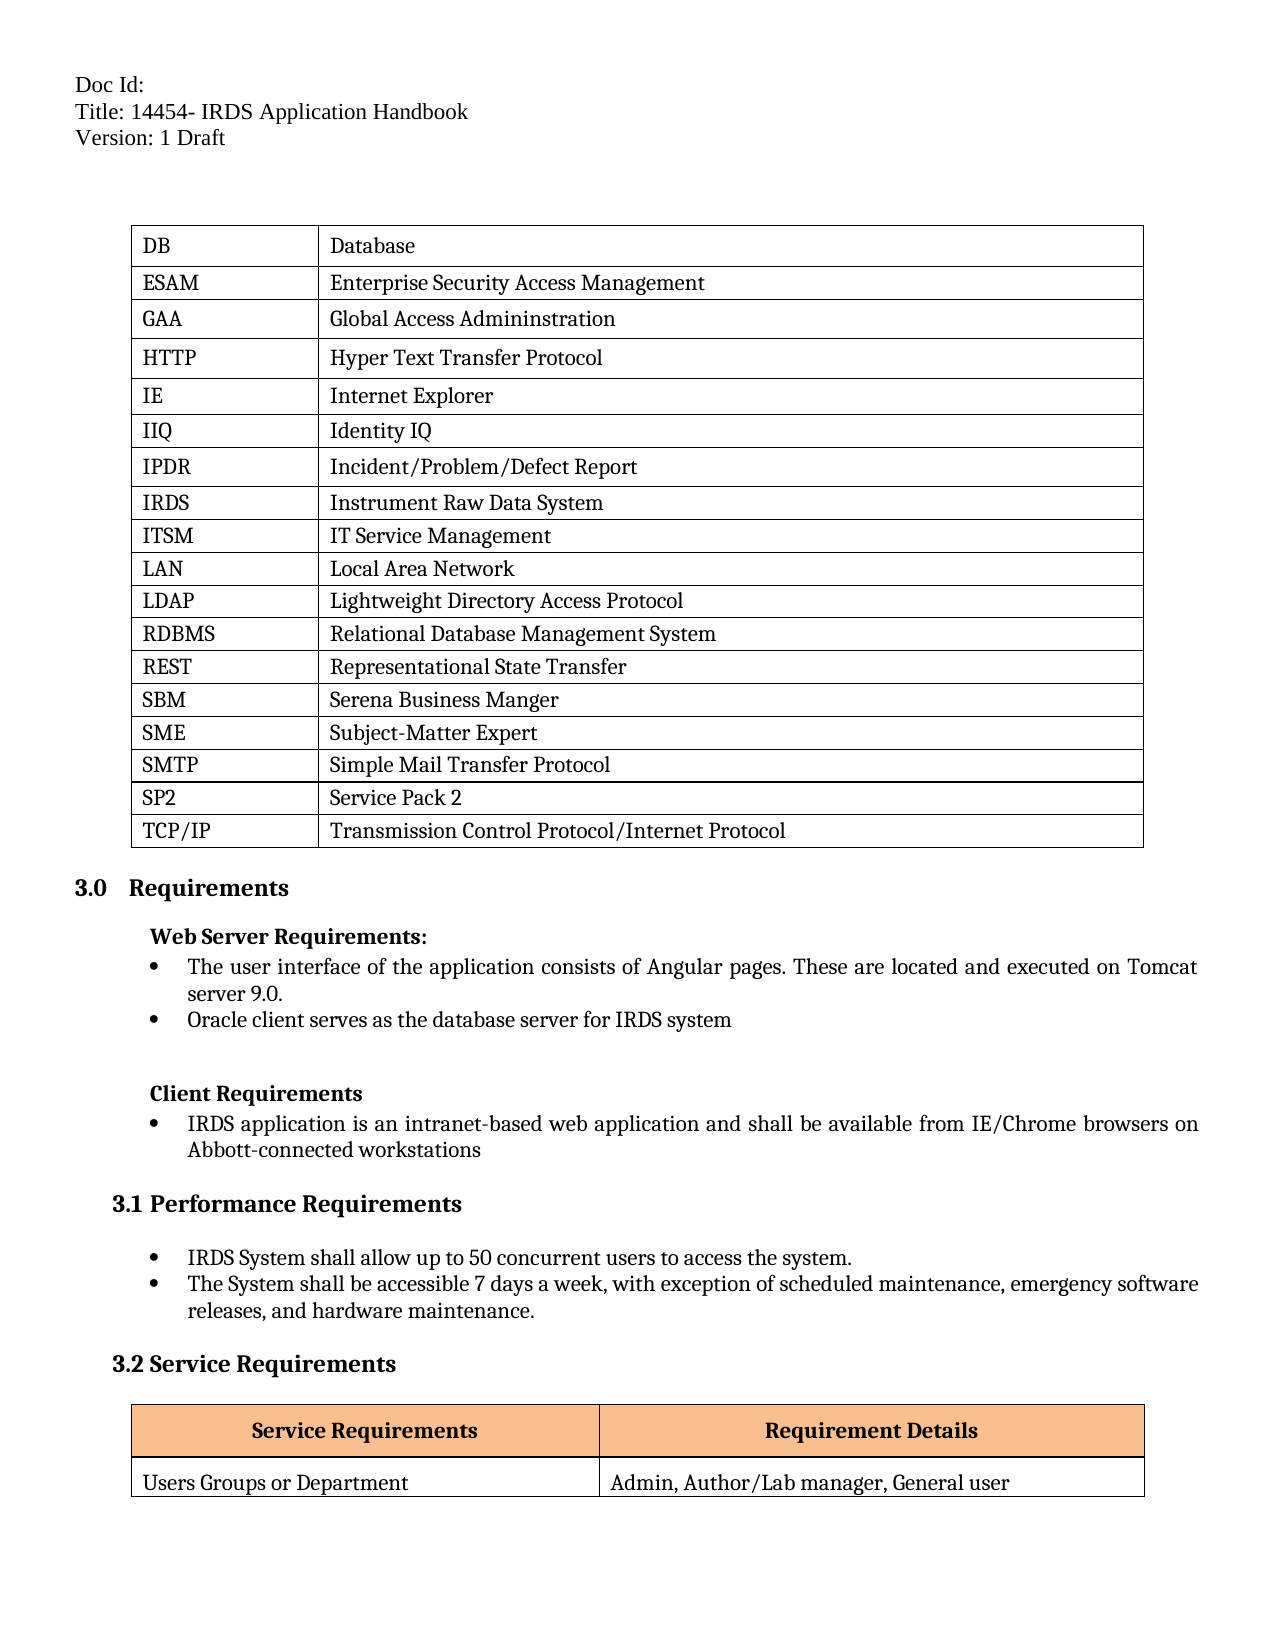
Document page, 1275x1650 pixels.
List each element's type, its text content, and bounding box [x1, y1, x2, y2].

table_cell Identity IQ [319, 415, 1143, 447]
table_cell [132, 1458, 599, 1496]
list IRDS application is an intranet-based web application and shall be available from IE/Chrome browsers on Abbott-connected workstations [150, 1111, 1200, 1163]
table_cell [600, 1458, 1144, 1496]
table_cell RDBMS [132, 618, 318, 650]
table_cell Local Area Network [319, 553, 1143, 584]
table_cell LDAP [132, 586, 318, 617]
table_cell ESAM [132, 267, 318, 299]
list Oracle client serves as the database server for IRDS system [150, 1007, 1200, 1033]
table_cell SP2 [132, 783, 318, 814]
table_cell Transmission Control Protocol/Internet Protocol [319, 815, 1143, 847]
table_cell Global Access Admininstration [319, 300, 1143, 338]
subtitle Client Requirements [150, 1080, 1200, 1107]
table_cell TCP/IP [132, 815, 318, 847]
list The System shall be accessible 7 days a week, with exception of scheduled maintenance, emergency software releases, and hardware maintenance. [150, 1271, 1200, 1324]
table_cell SBM [132, 684, 318, 716]
table_cell Internet Explorer [319, 379, 1143, 414]
table_cell REST [132, 651, 318, 683]
table_cell Incident/Problem/Defect Report [319, 448, 1143, 486]
table_cell LAN [132, 553, 318, 584]
table_cell Lightweight Directory Access Protocol [319, 586, 1143, 617]
table_cell Serena Business Manger [319, 684, 1143, 716]
table_cell IIQ [132, 415, 318, 447]
subtitle 3.2 Service Requirements [112, 1350, 1200, 1379]
subtitle Performance Requirements [112, 1190, 1200, 1218]
table_cell Simple Mail Transfer Protocol [319, 750, 1143, 781]
table_cell Representational State Transfer [319, 651, 1143, 683]
table_cell SMTP [132, 750, 318, 781]
table_cell Database [319, 226, 1143, 266]
table_cell Service Pack 2 [319, 783, 1143, 814]
table_cell HTTP [132, 339, 318, 377]
table_cell GAA [132, 300, 318, 338]
table_cell DB [132, 226, 318, 266]
table_cell SME [132, 717, 318, 748]
table_cell IT Service Management [319, 520, 1143, 552]
list IRDS System shall allow up to 50 concurrent users to access the system. [150, 1245, 1200, 1271]
table_header Requirement Details [600, 1405, 1144, 1456]
table_cell IRDS [132, 487, 318, 519]
table_cell Relational Database Management System [319, 618, 1143, 650]
table_cell Hyper Text Transfer Protocol [319, 339, 1143, 377]
table_cell IE [132, 379, 318, 414]
table_cell Subject-Matter Expert [319, 717, 1143, 748]
subtitle Web Server Requirements: [150, 924, 1200, 950]
table_cell ITSM [132, 520, 318, 552]
table_cell Enterprise Security Access Management [319, 267, 1143, 299]
table_cell IPDR [132, 448, 318, 486]
list The user interface of the application consists of Angular pages. These are located and executed on Tomcat server 9.0. [150, 954, 1200, 1007]
table_header Service Requirements [132, 1405, 599, 1456]
table_cell Instrument Raw Data System [319, 487, 1143, 519]
